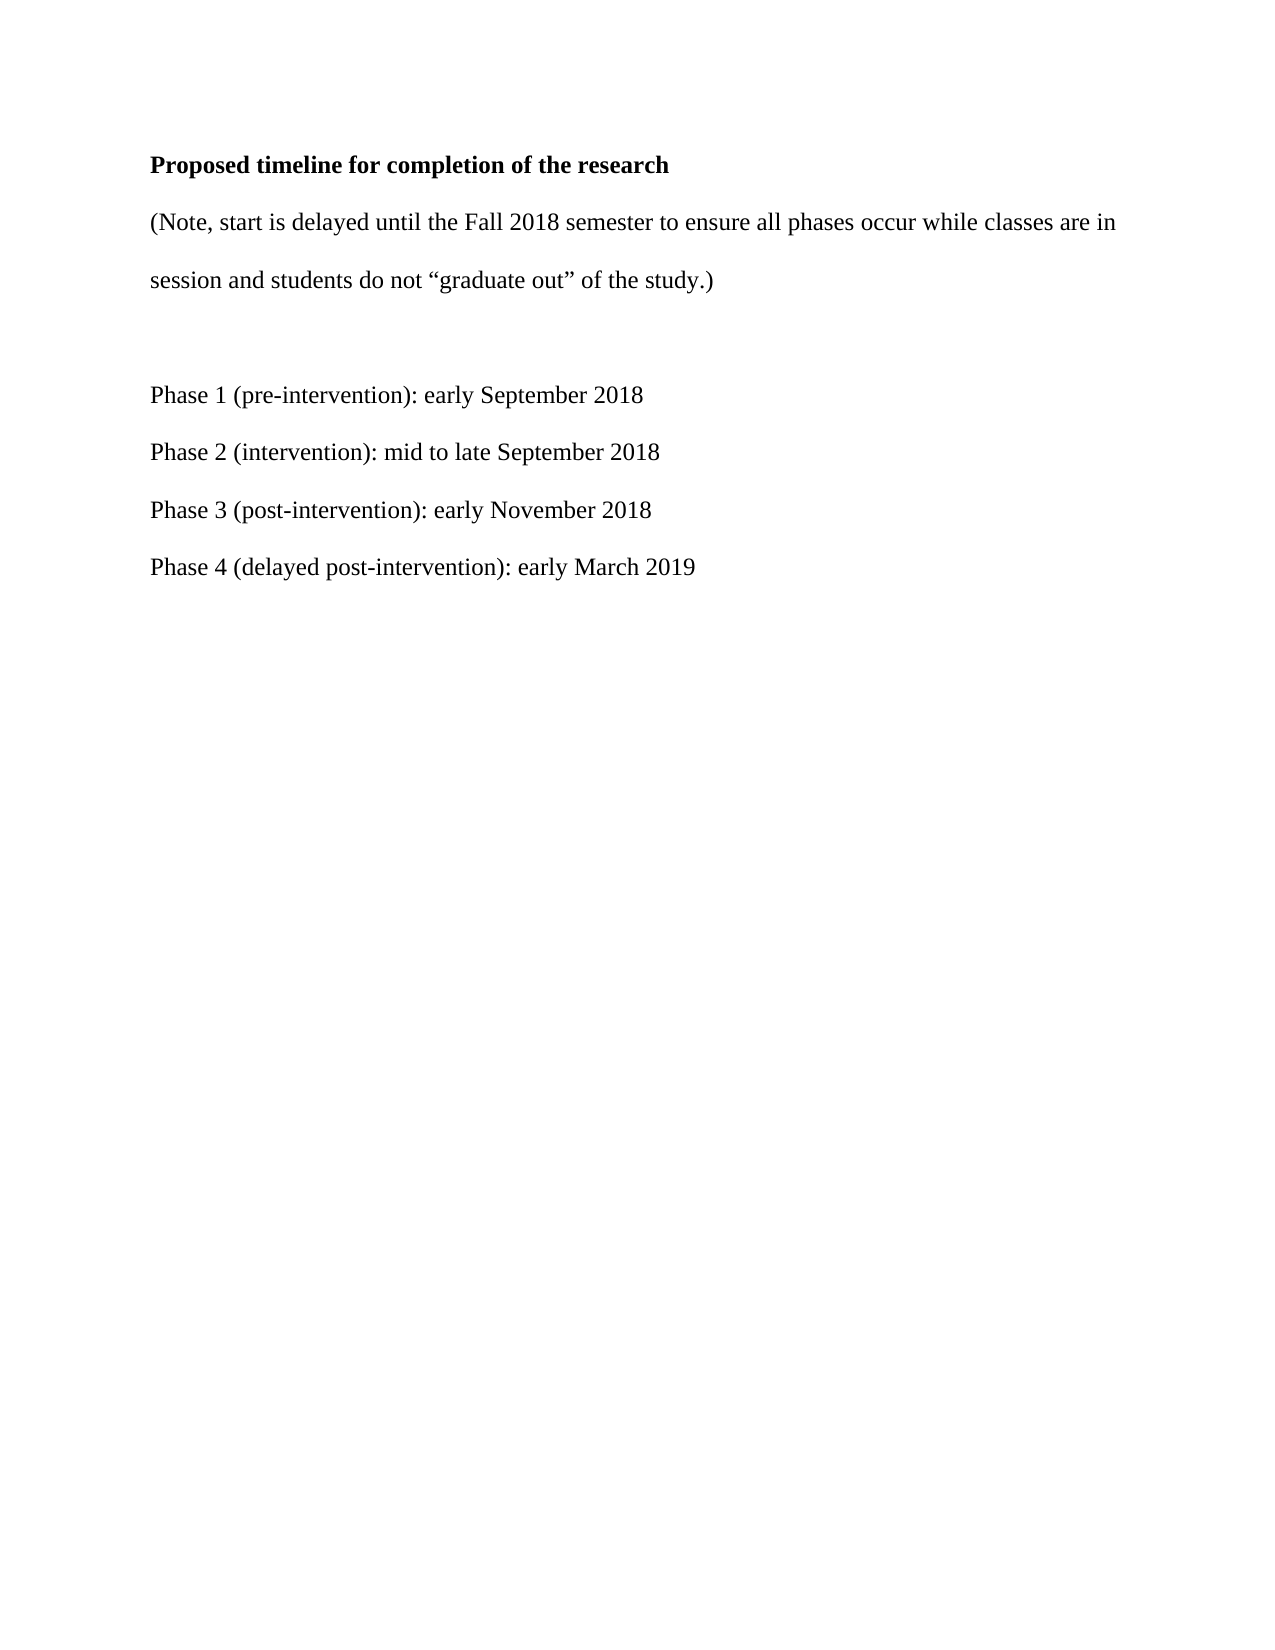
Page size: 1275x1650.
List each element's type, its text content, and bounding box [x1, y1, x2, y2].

text Proposed timeline for completion of the research [150, 150, 1125, 179]
text (Note, start is delayed until the Fall 2018 semester to ensure all phases occur while classes are in session and students do not “graduate out” of the study.) [150, 207, 1125, 294]
text Phase 1 (pre-intervention): early September 2018 [150, 380, 1125, 409]
text Phase 3 (post-intervention): early November 2018 [150, 495, 1125, 524]
text Phase 4 (delayed post-intervention): early March 2019 [150, 552, 1125, 581]
text Phase 2 (intervention): mid to late September 2018 [150, 437, 1125, 466]
